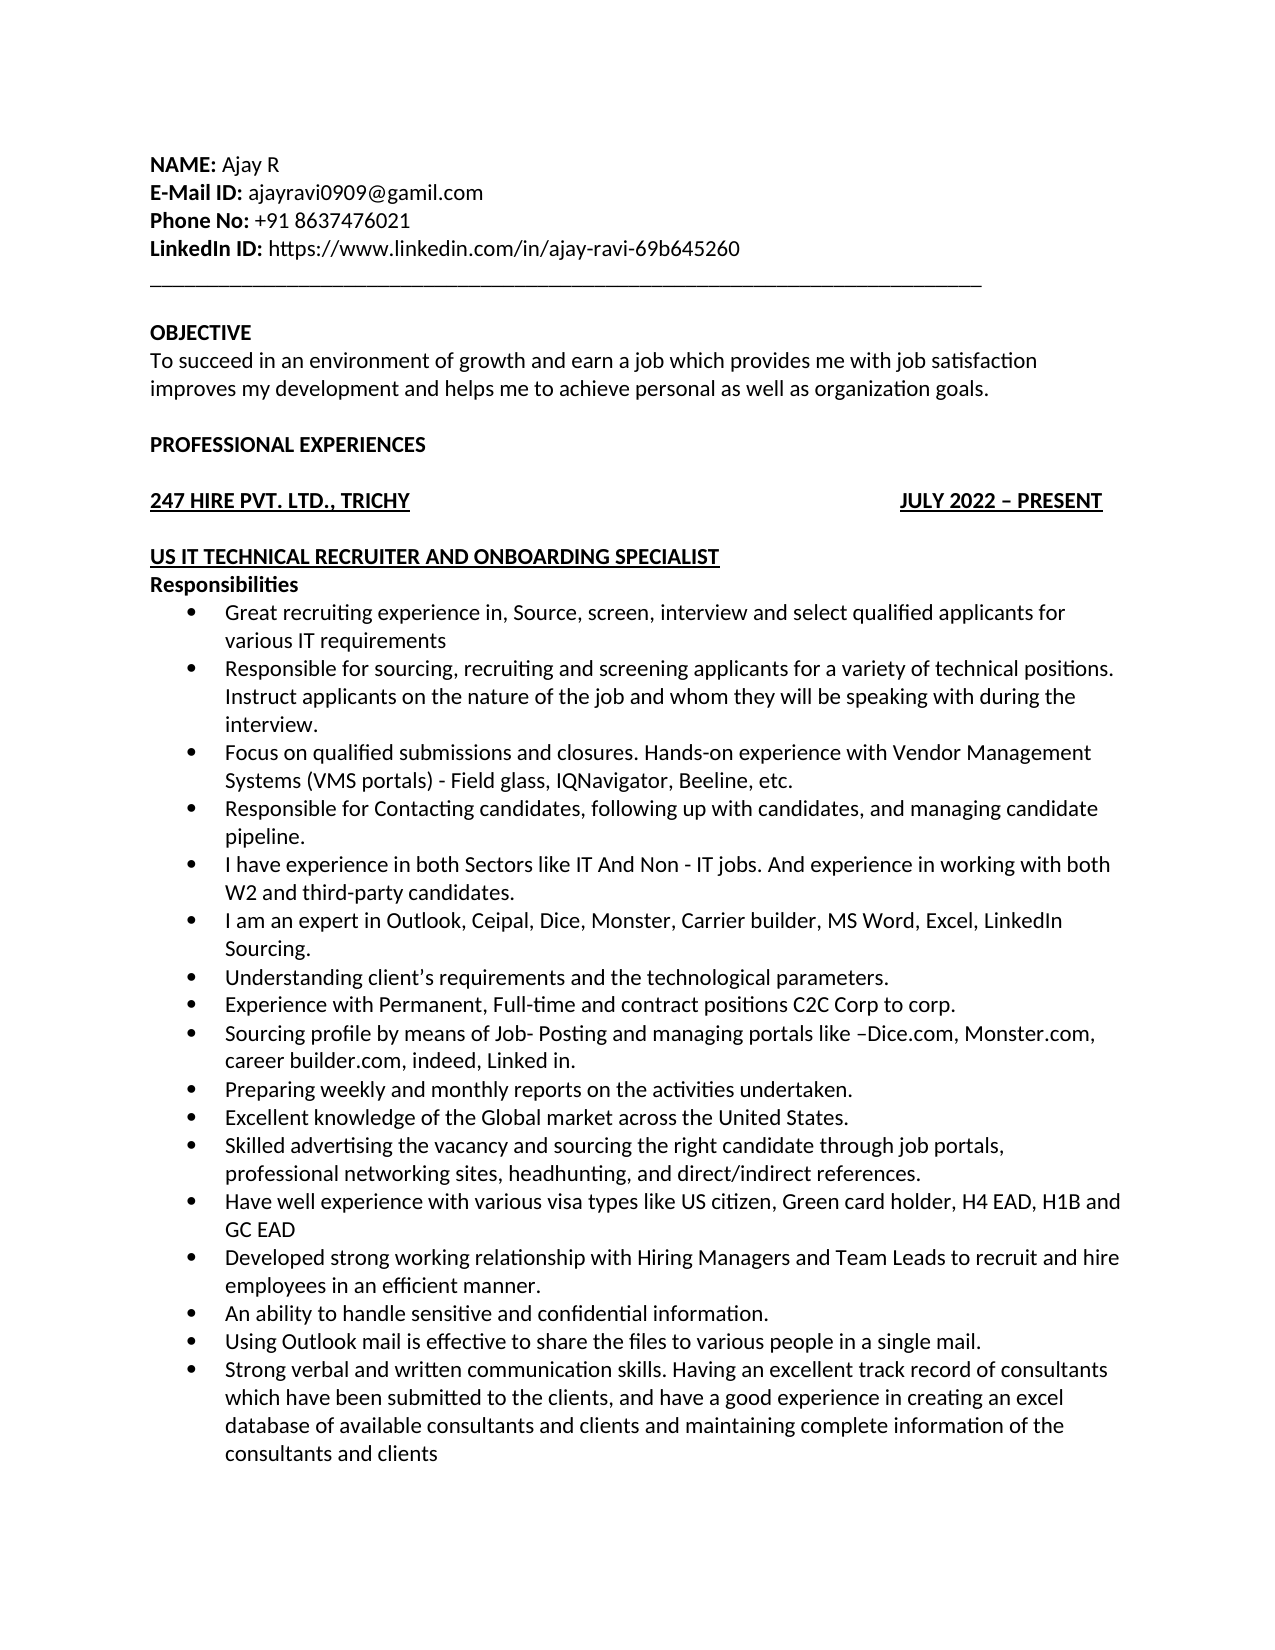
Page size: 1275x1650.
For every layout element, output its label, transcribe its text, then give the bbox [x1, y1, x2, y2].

list I have experience in both Sectors like IT And Non - IT jobs. And experience in working with both W2 and third-party candidates. [187, 851, 1125, 907]
text US IT TECHNICAL RECRUITER AND ONBOARDING SPECIALIST [150, 542, 1125, 570]
list Preparing weekly and monthly reports on the activities undertaken. [187, 1075, 1125, 1103]
list Responsible for sourcing, recruiting and screening applicants for a variety of technical positions. Instruct applicants on the nature of the job and whom they will be speaking with during the interview. [187, 654, 1125, 738]
list Strong verbal and written communication skills. Having an excellent track record of consultants which have been submitted to the clients, and have a good experience in creating an excel database of available consultants and clients and maintaining complete information of the consultants and clients [187, 1355, 1125, 1467]
text E-Mail ID: ajayravi0909@gamil.com [150, 178, 1125, 206]
list Developed strong working relationship with Hiring Managers and Team Leads to recruit and hire employees in an efficient manner. [187, 1243, 1125, 1299]
list Experience with Permanent, Full-time and contract positions C2C Corp to corp. [187, 991, 1125, 1019]
text To succeed in an environment of growth and earn a job which provides me with job satisfaction improves my development and helps me to achieve personal as well as organization goals. [150, 346, 1125, 402]
text Phone No: +91 8637476021 [150, 206, 1125, 234]
list Sourcing profile by means of Job- Posting and managing portals like –Dice.com, Monster.com, career builder.com, indeed, Linked in. [187, 1019, 1125, 1075]
list Excellent knowledge of the Global market across the United States. [187, 1103, 1125, 1131]
text Responsibilities [150, 570, 1125, 598]
text OBJECTIVE [150, 318, 1125, 346]
list I am an expert in Outlook, Ceipal, Dice, Monster, Carrier builder, MS Word, Excel, LinkedIn Sourcing. [187, 907, 1125, 963]
list Using Outlook mail is effective to share the files to various people in a single mail. [187, 1327, 1125, 1355]
text LinkedIn ID: https://www.linkedin.com/in/ajay-ravi-69b645260 [150, 234, 1125, 262]
text NAME: Ajay R [150, 150, 1125, 178]
list Understanding client’s requirements and the technological parameters. [187, 963, 1125, 991]
list Great recruiting experience in, Source, screen, interview and select qualified applicants for various IT requirements [187, 598, 1125, 654]
list Responsible for Contacting candidates, following up with candidates, and managing candidate pipeline. [187, 794, 1125, 851]
list Skilled advertising the vacancy and sourcing the right candidate through job portals, professional networking sites, headhunting, and direct/indirect references. [187, 1131, 1125, 1187]
list Focus on qualified submissions and closures. Hands-on experience with Vendor Management Systems (VMS portals) - Field glass, IQNavigator, Beeline, etc. [187, 738, 1125, 794]
text 247 HIRE PVT. LTD., TRICHY JULY 2022 – PRESENT [150, 486, 1125, 514]
text PROFESSIONAL EXPERIENCES [150, 430, 1125, 458]
text _________________________________________________________________________ [150, 262, 1125, 290]
list An ability to handle sensitive and confidential information. [187, 1299, 1125, 1327]
list Have well experience with various visa types like US citizen, Green card holder, H4 EAD, H1B and GC EAD [187, 1187, 1125, 1243]
